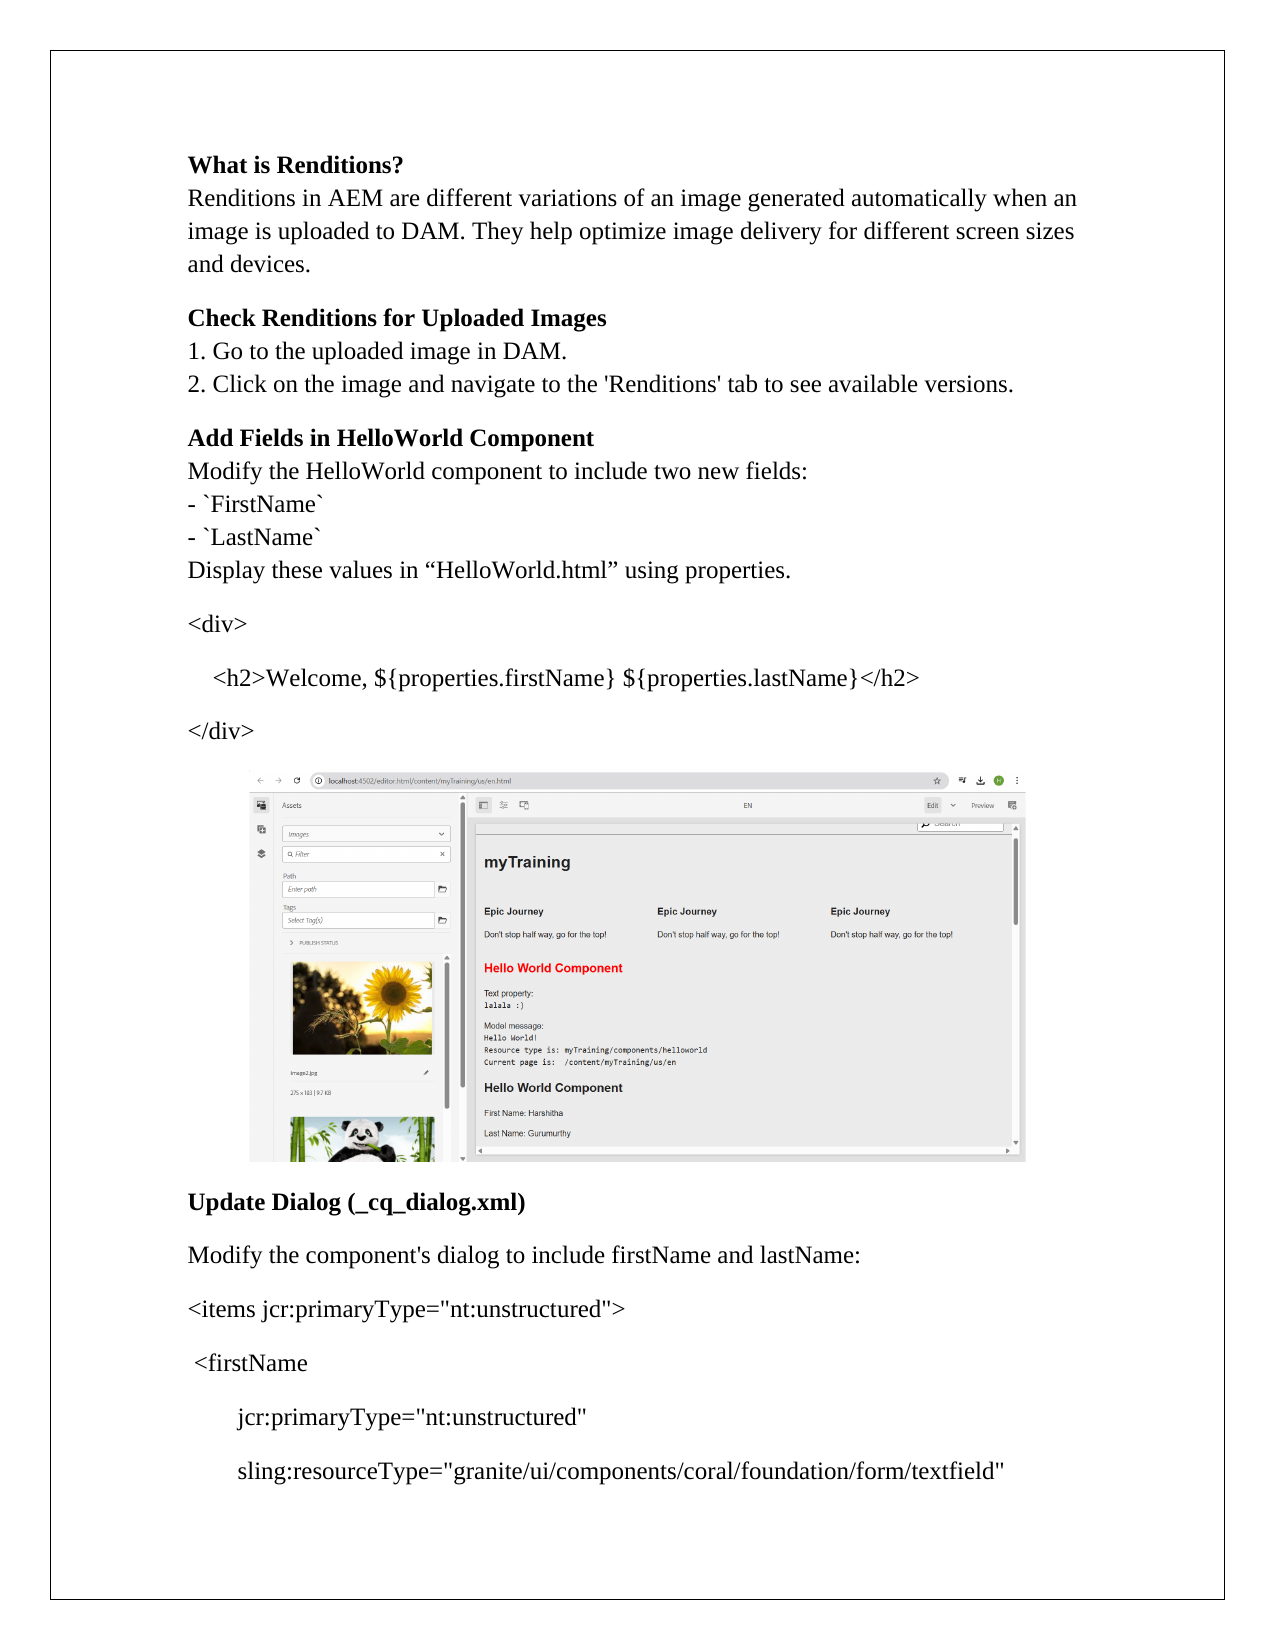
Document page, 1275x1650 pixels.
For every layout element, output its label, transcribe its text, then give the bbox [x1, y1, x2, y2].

text Modify the HelloWorld component to include two new fields: - `FirstName` - `LastName` Display these values in “HelloWorld.html” using properties. [187, 456, 1087, 584]
text </div> [187, 716, 1087, 745]
text <firstName [187, 1348, 1087, 1377]
picture [249, 770, 1026, 1162]
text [187, 1456, 1087, 1484]
text Update Dialog (_cq_dialog.xml) [187, 1187, 1087, 1215]
text <h2>Welcome, ${properties.firstName} ${properties.lastName}</h2> [187, 663, 1087, 691]
text 1. Go to the uploaded image in DAM. 2. Click on the image and navigate to the 'Renditions' tab to see available versions. [187, 336, 1087, 398]
subtitle Add Fields in HelloWorld Component [187, 423, 1087, 452]
subtitle Check Renditions for Uploaded Images [187, 303, 1087, 332]
text <div> [187, 609, 1087, 637]
text Renditions in AEM are different variations of an image generated automatically when an image is uploaded to DAM. They help optimize image delivery for different screen sizes and devices. [187, 183, 1087, 278]
text <items jcr:primaryType="nt:unstructured"> [187, 1294, 1087, 1323]
subtitle What is Renditions? [187, 150, 1087, 179]
text Modify the component's dialog to include firstName and lastName: [187, 1240, 1087, 1269]
text jcr:primaryType="nt:unstructured" [187, 1402, 1087, 1431]
